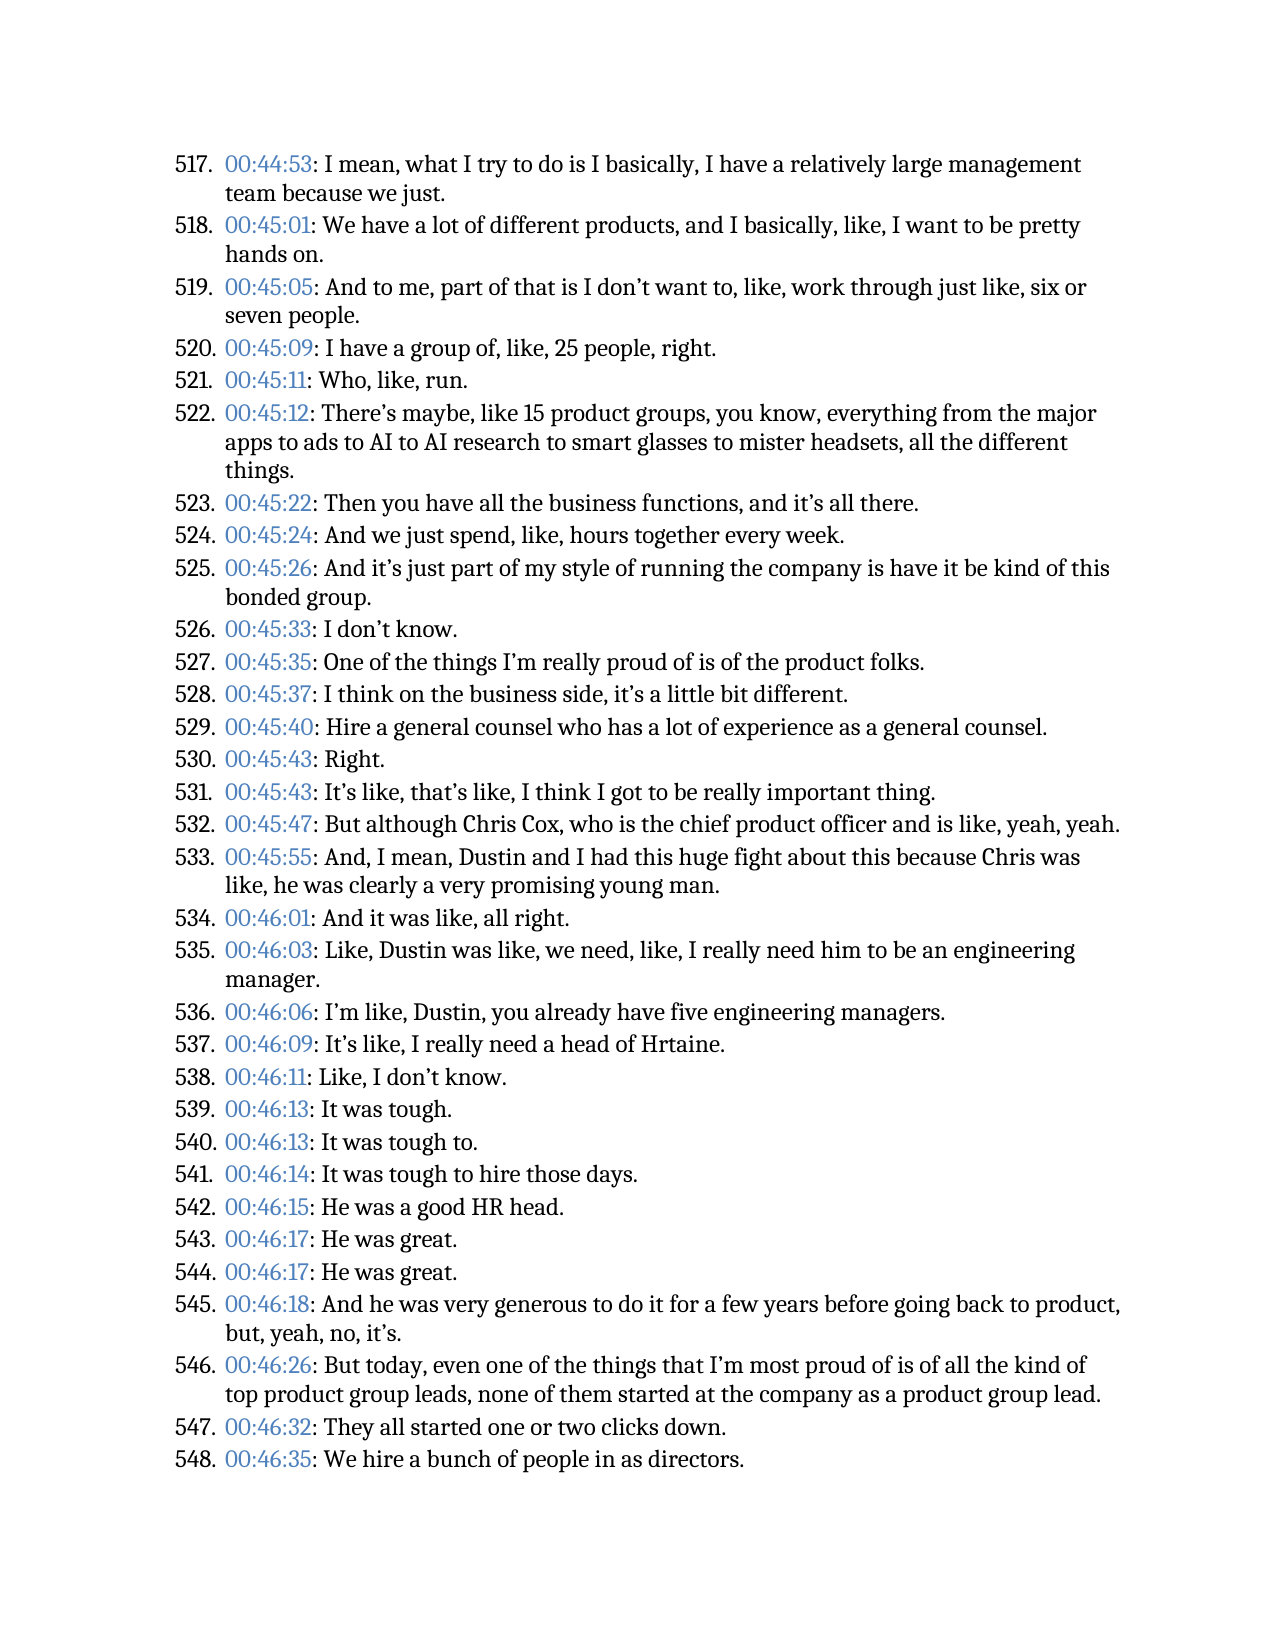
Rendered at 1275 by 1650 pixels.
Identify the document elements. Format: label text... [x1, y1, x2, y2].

list 00:45:35: One of the things I’m really proud of is of the product folks. [175, 647, 1125, 676]
list 00:46:06: I’m like, Dustin, you already have five engineering managers. [175, 997, 1125, 1026]
list 00:46:26: But today, even one of the things that I’m most proud of is of all the kind of top product group leads, none of them started at the company as a product group lead. [175, 1351, 1125, 1409]
list 00:45:12: There’s maybe, like 15 product groups, you know, everything from the major apps to ads to AI to AI research to smart glasses to mister headsets, all the different things. [175, 399, 1125, 485]
list 00:45:09: I have a group of, like, 25 people, right. [175, 334, 1125, 362]
list 00:46:03: Like, Dustin was like, we need, like, I really need him to be an engineering manager. [175, 936, 1125, 994]
list 00:46:01: And it was like, all right. [175, 904, 1125, 932]
list 00:46:18: And he was very generous to do it for a few years before going back to product, but, yeah, no, it’s. [175, 1290, 1125, 1347]
list 00:46:35: We hire a bunch of people in as directors. [175, 1445, 1125, 1474]
list 00:45:26: And it’s just part of my style of running the company is have it be kind of this bonded group. [175, 554, 1125, 611]
list 00:46:13: It was tough. [175, 1095, 1125, 1124]
list 00:45:55: And, I mean, Dustin and I had this huge fight about this because Chris was like, he was clearly a very promising young man. [175, 842, 1125, 900]
list 00:46:13: It was tough to. [175, 1127, 1125, 1156]
list 00:45:33: I don’t know. [175, 615, 1125, 644]
list 00:45:24: And we just spend, like, hours together every week. [175, 521, 1125, 550]
list 00:46:32: They all started one or two clicks down. [175, 1412, 1125, 1441]
list 00:46:17: He was great. [175, 1225, 1125, 1254]
list 00:45:05: And to me, part of that is I don’t want to, like, work through just like, six or seven people. [175, 272, 1125, 330]
list 00:46:14: It was tough to hire those days. [175, 1160, 1125, 1189]
list 00:44:53: I mean, what I try to do is I basically, I have a relatively large management team because we just. [175, 150, 1125, 207]
list 00:46:11: Like, I don’t know. [175, 1062, 1125, 1091]
list 00:45:01: We have a lot of different products, and I basically, like, I want to be pretty hands on. [175, 211, 1125, 269]
list 00:45:11: Who, like, run. [175, 366, 1125, 395]
list 00:45:40: Hire a general counsel who has a lot of experience as a general counsel. [175, 712, 1125, 741]
list 00:45:47: But although Chris Cox, who is the chief product officer and is like, yeah, yeah. [175, 810, 1125, 839]
list 00:46:09: It’s like, I really need a head of Hrtaine. [175, 1030, 1125, 1059]
list 00:45:43: Right. [175, 745, 1125, 774]
list 00:46:17: He was great. [175, 1257, 1125, 1286]
list 00:45:43: It’s like, that’s like, I think I got to be really important thing. [175, 777, 1125, 806]
list 00:46:15: He was a good HR head. [175, 1192, 1125, 1221]
list 00:45:37: I think on the business side, it’s a little bit different. [175, 680, 1125, 709]
list 00:45:22: Then you have all the business functions, and it’s all there. [175, 489, 1125, 517]
